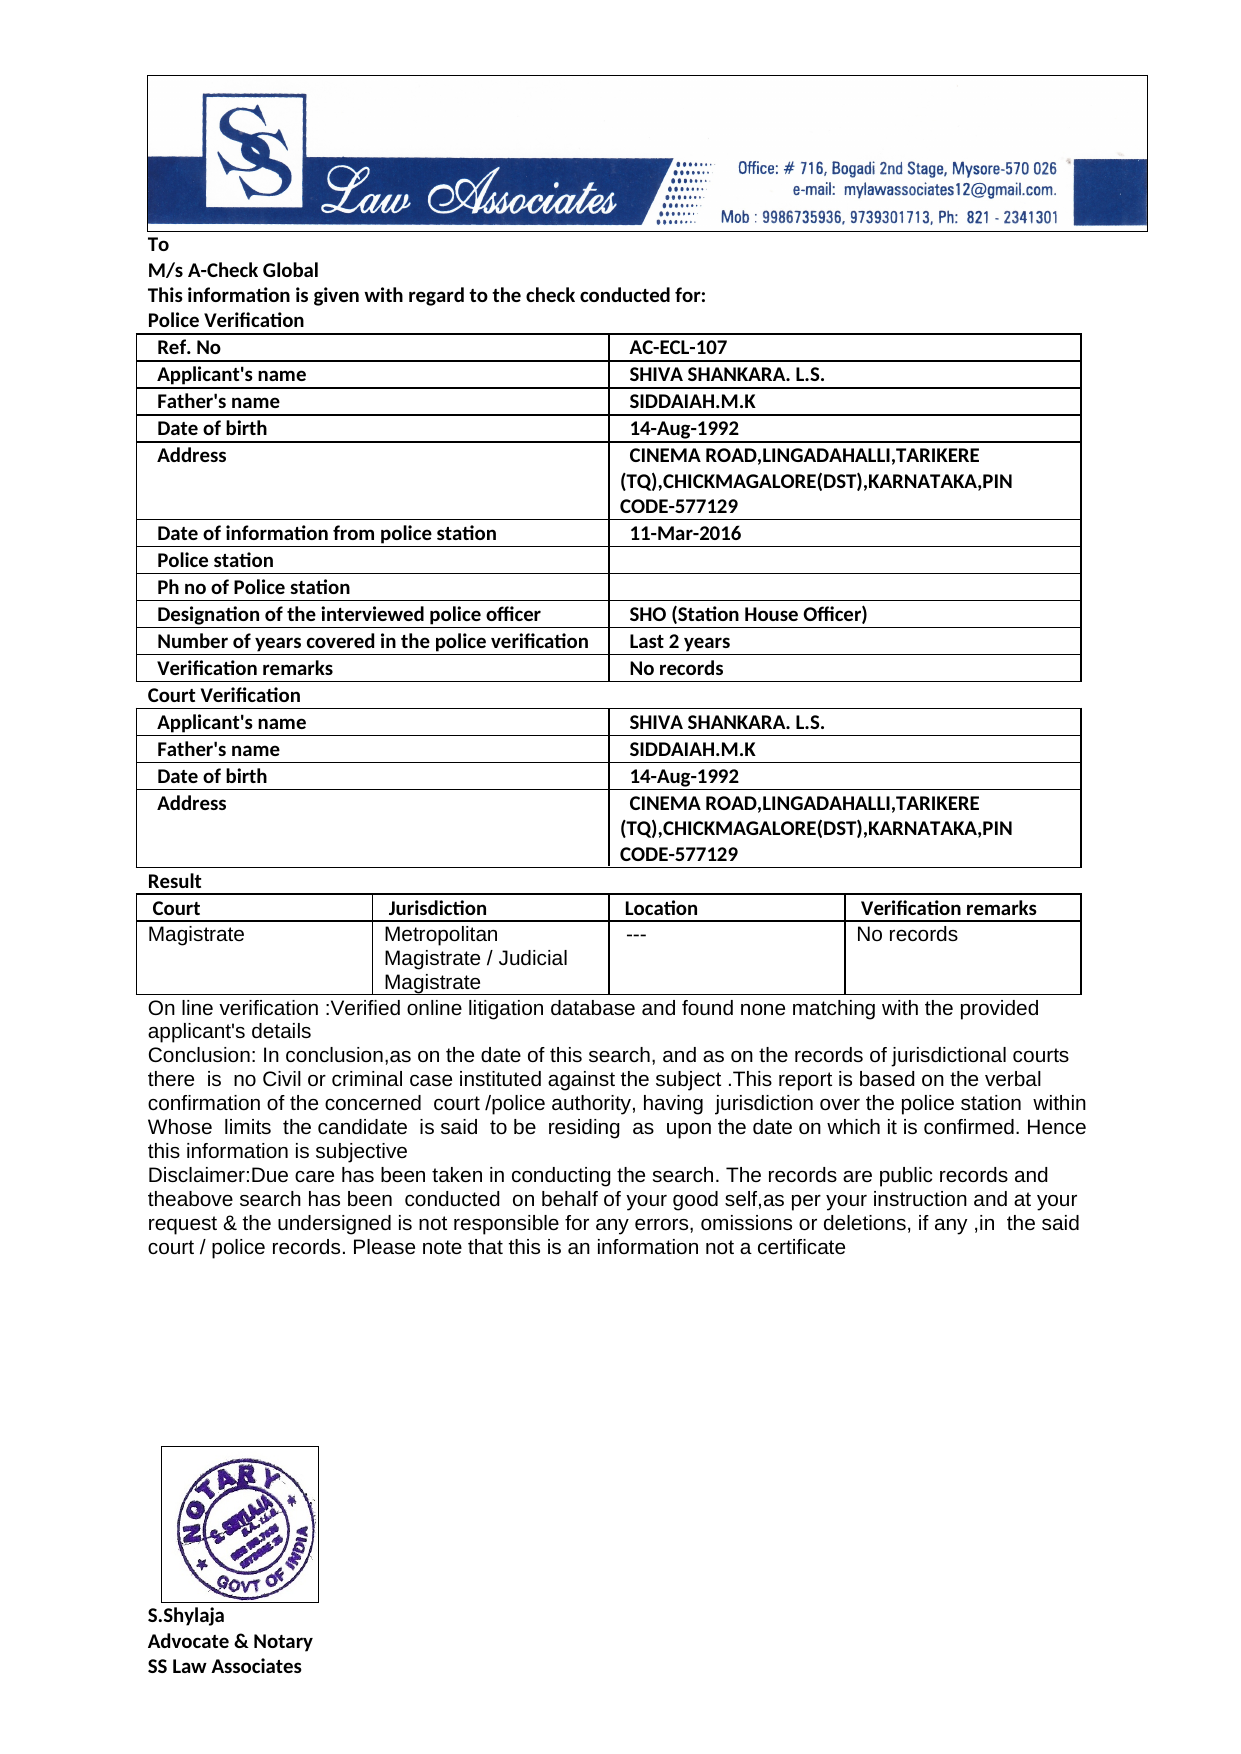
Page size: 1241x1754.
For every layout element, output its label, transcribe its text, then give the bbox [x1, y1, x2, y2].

table_cell Father's name [137, 389, 608, 414]
table_cell SHIVA SHANKARA. L.S. [610, 362, 1080, 387]
table_header AC-ECL-107 [610, 335, 1080, 360]
table_cell [610, 547, 1080, 573]
table_header Court [137, 895, 372, 920]
table_cell Metropolitan Magistrate / Judicial Magistrate [373, 922, 608, 994]
text Result [148, 868, 1092, 893]
text Court Verification [148, 682, 1092, 708]
table_cell CINEMA ROAD,LINGADAHALLI,TARIKERE (TQ),CHICKMAGALORE(DST),KARNATAKA,PIN CODE-577129 [610, 443, 1080, 519]
picture [162, 1447, 318, 1602]
table_cell 11-Mar-2016 [610, 520, 1080, 546]
table_cell 14-Aug-1992 [610, 763, 1080, 788]
table_cell No records [846, 922, 1080, 994]
table_cell Address [137, 790, 608, 866]
text Conclusion: In conclusion,as on the date of this search, and as on the records of jurisdictional courts there is no Civil or criminal case instituted against the subject .This report is based on the verbal confirmation of the concerned court /police authority, having jurisdiction over the police station within Whose limits the candidate is said to be residing as upon the date on which it is confirmed. Hence this information is subjective [148, 1043, 1092, 1163]
table_header Location [610, 895, 844, 920]
table_cell [610, 574, 1080, 600]
table_cell Designation of the interviewed police officer [137, 601, 608, 627]
table_cell --- [610, 922, 844, 994]
table_cell SIDDAIAH.M.K [610, 736, 1080, 762]
table_cell SIDDAIAH.M.K [610, 389, 1080, 414]
table_header SHIVA SHANKARA. L.S. [610, 709, 1080, 734]
table_cell Verification remarks [137, 655, 608, 681]
table_cell Number of years covered in the police verification [137, 628, 608, 654]
table_cell Father's name [137, 736, 608, 762]
table_header Ref. No [137, 335, 608, 360]
text M/s A-Check Global [148, 257, 1092, 282]
table_cell Address [137, 443, 608, 519]
picture [148, 76, 1147, 231]
table_header Applicant's name [137, 709, 608, 734]
text On line verification :Verified online litigation database and found none matching with the provided applicant's details [148, 995, 1092, 1043]
table_cell Police station [137, 547, 608, 573]
table_cell Last 2 years [610, 628, 1080, 654]
text Disclaimer:Due care has been taken in conducting the search. The records are public records and theabove search has been conducted on behalf of your good self,as per your instruction and at your request & the undersigned is not responsible for any errors, omissions or deletions, if any ,in the said court / police records. Please note that this is an information not a certificate [148, 1163, 1092, 1259]
table_cell SHO (Station House Officer) [610, 601, 1080, 627]
text This information is given with regard to the check conducted for: [148, 282, 1092, 308]
table_cell Ph no of Police station [137, 574, 608, 600]
table_cell Magistrate [137, 922, 372, 994]
table_cell Date of birth [137, 416, 608, 441]
text Police Verification [148, 308, 1092, 333]
table_cell No records [610, 655, 1080, 681]
table_cell Date of information from police station [137, 520, 608, 546]
text To [148, 231, 1092, 257]
table_header Verification remarks [846, 895, 1080, 920]
table_cell Date of birth [137, 763, 608, 788]
table_cell CINEMA ROAD,LINGADAHALLI,TARIKERE (TQ),CHICKMAGALORE(DST),KARNATAKA,PIN CODE-577129 [610, 790, 1080, 866]
table_cell 14-Aug-1992 [610, 416, 1080, 441]
table_header Jurisdiction [373, 895, 608, 920]
table_cell Applicant's name [137, 362, 608, 387]
